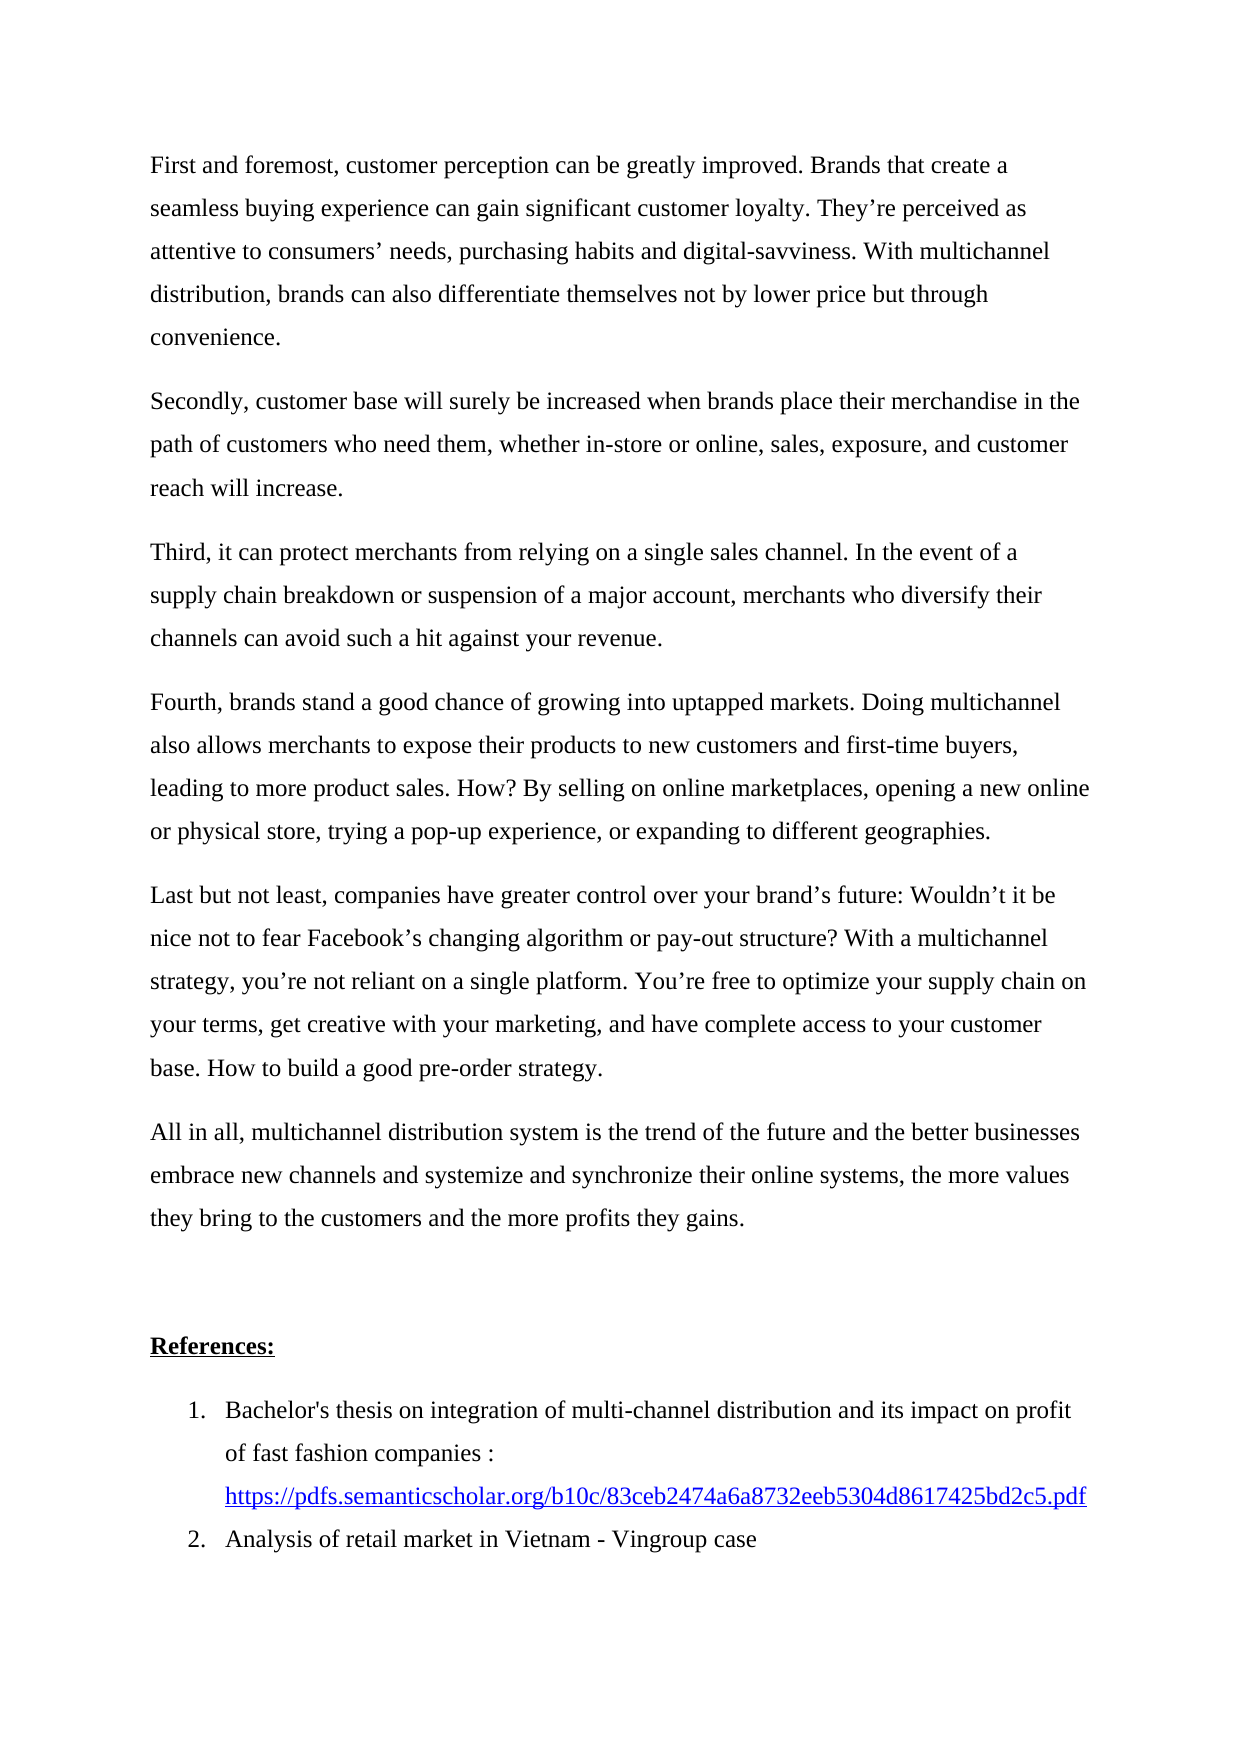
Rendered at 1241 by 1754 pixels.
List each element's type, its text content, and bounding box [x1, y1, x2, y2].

text First and foremost, customer perception can be greatly improved. Brands that create a seamless buying experience can gain significant customer loyalty. They’re perceived as attentive to consumers’ needs, purchasing habits and digital-savviness. With multichannel distribution, brands can also differentiate themselves not by lower price but through convenience. [150, 150, 1090, 351]
list Analysis of retail market in Vietnam - Vingroup case [187, 1524, 1090, 1553]
list Bachelor's thesis on integration of multi-channel distribution and its impact on profit of fast fashion companies : https://pdfs.semanticscholar.org/b10c/83ceb2474a6a8732eeb5304d8617425bd2c5.pdf [187, 1395, 1090, 1510]
text References: [150, 1331, 1090, 1359]
text Fourth, brands stand a good chance of growing into uptapped markets. Doing multichannel also allows merchants to expose their products to new customers and first-time buyers, leading to more product sales. How? By selling on online marketplaces, opening a new online or physical store, trying a pop-up experience, or expanding to different geographies. [150, 687, 1090, 845]
text Last but not least, companies have greater control over your brand’s future: Wouldn’t it be nice not to fear Facebook’s changing algorithm or pay-out structure? With a multichannel strategy, you’re not reliant on a single platform. You’re free to optimize your supply chain on your terms, get creative with your marketing, and have complete access to your customer base. How to build a good pre-order strategy. [150, 880, 1090, 1081]
text Secondly, customer base will surely be increased when brands place their merchandise in the path of customers who need them, whether in-store or online, sales, exposure, and customer reach will increase. [150, 386, 1090, 501]
text Third, it can protect merchants from relying on a single sales channel. In the event of a supply chain breakdown or suspension of a major account, merchants who diversify their channels can avoid such a hit against your revenue. [150, 537, 1090, 652]
text All in all, multichannel distribution system is the trend of the future and the better businesses embrace new channels and systemize and synchronize their online systems, the more values they bring to the customers and the more profits they gains. [150, 1117, 1090, 1232]
